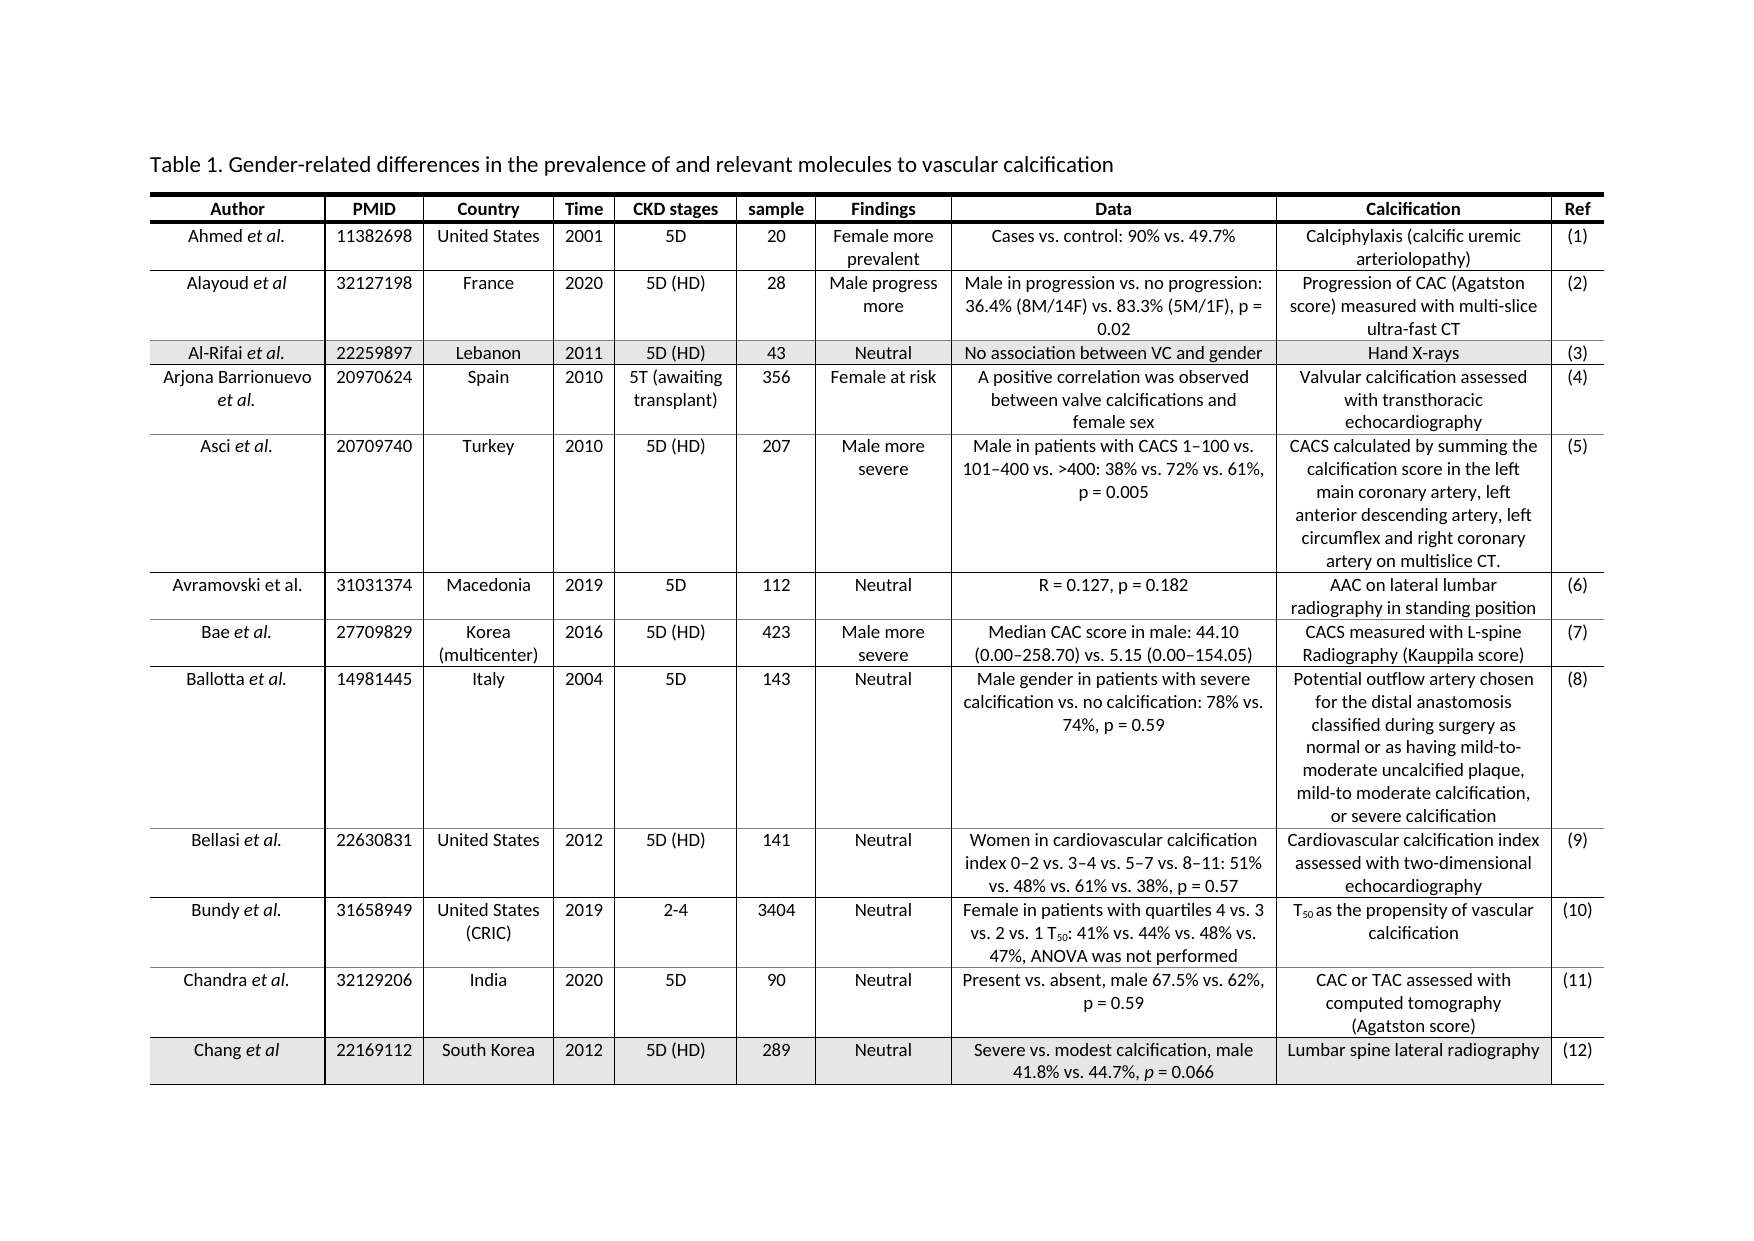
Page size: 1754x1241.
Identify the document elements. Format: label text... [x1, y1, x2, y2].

table_cell 32127198 [326, 271, 423, 340]
table_cell 2012 [554, 1038, 614, 1084]
table_cell Macedonia [424, 573, 553, 619]
table_cell (3) [1552, 341, 1604, 364]
table_header Time [554, 197, 614, 219]
table_cell Lebanon [424, 341, 553, 364]
table_cell Neutral [816, 1038, 951, 1084]
table_cell Spain [424, 365, 553, 434]
text Table 1. Gender-related differences in the prevalence of and relevant molecules to vascular calcification [150, 150, 1604, 178]
table_cell (11) [1552, 968, 1604, 1037]
table_header PMID [326, 197, 423, 219]
table_cell Female more prevalent [816, 224, 951, 270]
table_cell Severe vs. modest calcification, male 41.8% vs. 44.7%, p = 0.066 [952, 1038, 1276, 1084]
table_cell Cardiovascular calcification index assessed with two-dimensional echocardiography [1277, 829, 1551, 897]
table_cell 207 [737, 435, 815, 572]
table_cell Turkey [424, 435, 553, 572]
table_cell 5D (HD) [615, 1038, 736, 1084]
table_cell AAC on lateral lumbar radiography in standing position [1277, 573, 1551, 619]
table_cell CAC or TAC assessed with computed tomography (Agatston score) [1277, 968, 1551, 1037]
table_cell No association between VC and gender [952, 341, 1276, 364]
table_cell 2020 [554, 968, 614, 1037]
table_header Ref [1552, 197, 1604, 219]
table_header Calcification [1277, 197, 1551, 219]
table_cell Cases vs. control: 90% vs. 49.7% [952, 224, 1276, 270]
table_cell (5) [1552, 435, 1604, 572]
table_cell 5D (HD) [615, 435, 736, 572]
table_cell R = 0.127, p = 0.182 [952, 573, 1276, 619]
table_cell (4) [1552, 365, 1604, 434]
table_cell Chandra et al. [150, 968, 324, 1037]
table_cell 2012 [554, 829, 614, 897]
table_header Country [424, 197, 553, 219]
table_cell 2020 [554, 271, 614, 340]
table_cell Progression of CAC (Agatston score) measured with multi-slice ultra-fast CT [1277, 271, 1551, 340]
table_cell 2011 [554, 341, 614, 364]
table_cell 423 [737, 620, 815, 666]
table_cell (12) [1552, 1038, 1604, 1084]
table_cell India [424, 968, 553, 1037]
table_cell 20970624 [326, 365, 423, 434]
table_cell Neutral [816, 667, 951, 827]
table_cell CACS measured with L-spine Radiography (Kauppila score) [1277, 620, 1551, 666]
table_cell CACS calculated by summing the calcification score in the left main coronary artery, left anterior descending artery, left circumflex and right coronary artery on multislice CT. [1277, 435, 1551, 572]
table_cell 43 [737, 341, 815, 364]
table_cell Female in patients with quartiles 4 vs. 3 vs. 2 vs. 1 T50: 41% vs. 44% vs. 48% vs. 47%, ANOVA was not performed [952, 898, 1276, 967]
table_cell Neutral [816, 341, 951, 364]
table_cell Bellasi et al. [150, 829, 324, 897]
table_header sample [737, 197, 815, 219]
table_cell 22630831 [326, 829, 423, 897]
table_cell 5D [615, 224, 736, 270]
table_cell Chang et al [150, 1038, 324, 1084]
table_cell 2016 [554, 620, 614, 666]
table_header Data [952, 197, 1276, 219]
table_cell Male in patients with CACS 1–100 vs. 101–400 vs. >400: 38% vs. 72% vs. 61%, p = 0.005 [952, 435, 1276, 572]
table_cell (8) [1552, 667, 1604, 827]
table_cell Valvular calcification assessed with transthoracic echocardiography [1277, 365, 1551, 434]
table_cell 31031374 [326, 573, 423, 619]
table_cell Present vs. absent, male 67.5% vs. 62%, p = 0.59 [952, 968, 1276, 1037]
table_cell 5D [615, 667, 736, 827]
table_cell 28 [737, 271, 815, 340]
table_cell 11382698 [326, 224, 423, 270]
table_cell 143 [737, 667, 815, 827]
table_cell 2-4 [615, 898, 736, 967]
table_cell United States [424, 224, 553, 270]
table_cell 22259897 [326, 341, 423, 364]
table_header Findings [816, 197, 951, 219]
table_cell (10) [1552, 898, 1604, 967]
table_cell Female at risk [816, 365, 951, 434]
table_cell United States (CRIC) [424, 898, 553, 967]
table_cell (6) [1552, 573, 1604, 619]
table_cell Neutral [816, 898, 951, 967]
table_header CKD stages [615, 197, 736, 219]
table_cell Alayoud et al [150, 271, 324, 340]
table_header Author [150, 197, 324, 219]
table_cell 32129206 [326, 968, 423, 1037]
table_cell Male gender in patients with severe calcification vs. no calcification: 78% vs. 74%, p = 0.59 [952, 667, 1276, 827]
table_cell Ballotta et al. [150, 667, 324, 827]
table_cell 22169112 [326, 1038, 423, 1084]
table_cell 3404 [737, 898, 815, 967]
table_cell Bae et al. [150, 620, 324, 666]
table_cell 14981445 [326, 667, 423, 827]
table_cell South Korea [424, 1038, 553, 1084]
table_cell 2010 [554, 435, 614, 572]
table_cell France [424, 271, 553, 340]
table_cell Male more severe [816, 435, 951, 572]
table_cell Male more severe [816, 620, 951, 666]
table_cell 5D [615, 573, 736, 619]
table_cell Neutral [816, 829, 951, 897]
table_cell 5D [615, 968, 736, 1037]
table_cell Avramovski et al. [150, 573, 324, 619]
table_cell 112 [737, 573, 815, 619]
table_cell 5D (HD) [615, 271, 736, 340]
table_cell (9) [1552, 829, 1604, 897]
table_cell 20709740 [326, 435, 423, 572]
table_cell Neutral [816, 573, 951, 619]
table_cell Korea (multicenter) [424, 620, 553, 666]
table_cell Calciphylaxis (calcific uremic arteriolopathy) [1277, 224, 1551, 270]
table_cell Arjona Barrionuevo et al. [150, 365, 324, 434]
table_cell 5D (HD) [615, 620, 736, 666]
table_cell Al-Rifai et al. [150, 341, 324, 364]
table_cell 2010 [554, 365, 614, 434]
table_cell Italy [424, 667, 553, 827]
table_cell 2004 [554, 667, 614, 827]
table_cell 2019 [554, 898, 614, 967]
table_cell Bundy et al. [150, 898, 324, 967]
table_cell Potential outflow artery chosen for the distal anastomosis classified during surgery as normal or as having mild-to-moderate uncalcified plaque, mild-to moderate calcification, or severe calcification [1277, 667, 1551, 827]
table_cell Median CAC score in male: 44.10 (0.00–258.70) vs. 5.15 (0.00–154.05) [952, 620, 1276, 666]
table_cell Male progress more [816, 271, 951, 340]
table_cell 289 [737, 1038, 815, 1084]
table_cell Asci et al. [150, 435, 324, 572]
table_cell Neutral [816, 968, 951, 1037]
table_cell (1) [1552, 224, 1604, 270]
table_cell (7) [1552, 620, 1604, 666]
table_cell T50 as the propensity of vascular calcification [1277, 898, 1551, 967]
table_cell 31658949 [326, 898, 423, 967]
table_cell Lumbar spine lateral radiography [1277, 1038, 1551, 1084]
table_cell Women in cardiovascular calcification index 0–2 vs. 3–4 vs. 5–7 vs. 8–11: 51% vs. 48% vs. 61% vs. 38%, p = 0.57 [952, 829, 1276, 897]
table_cell 5D (HD) [615, 341, 736, 364]
table_cell 90 [737, 968, 815, 1037]
table_cell 356 [737, 365, 815, 434]
table_cell Hand X-rays [1277, 341, 1551, 364]
table_cell Male in progression vs. no progression: 36.4% (8M/14F) vs. 83.3% (5M/1F), p = 0.02 [952, 271, 1276, 340]
table_cell A positive correlation was observed between valve calcifications and female sex [952, 365, 1276, 434]
table_cell 2001 [554, 224, 614, 270]
table_cell (2) [1552, 271, 1604, 340]
table_cell 2019 [554, 573, 614, 619]
table_cell 27709829 [326, 620, 423, 666]
table_cell 5D (HD) [615, 829, 736, 897]
table_cell 5T (awaiting transplant) [615, 365, 736, 434]
table_cell 20 [737, 224, 815, 270]
table_cell United States [424, 829, 553, 897]
table_cell 141 [737, 829, 815, 897]
table_cell Ahmed et al. [150, 224, 324, 270]
